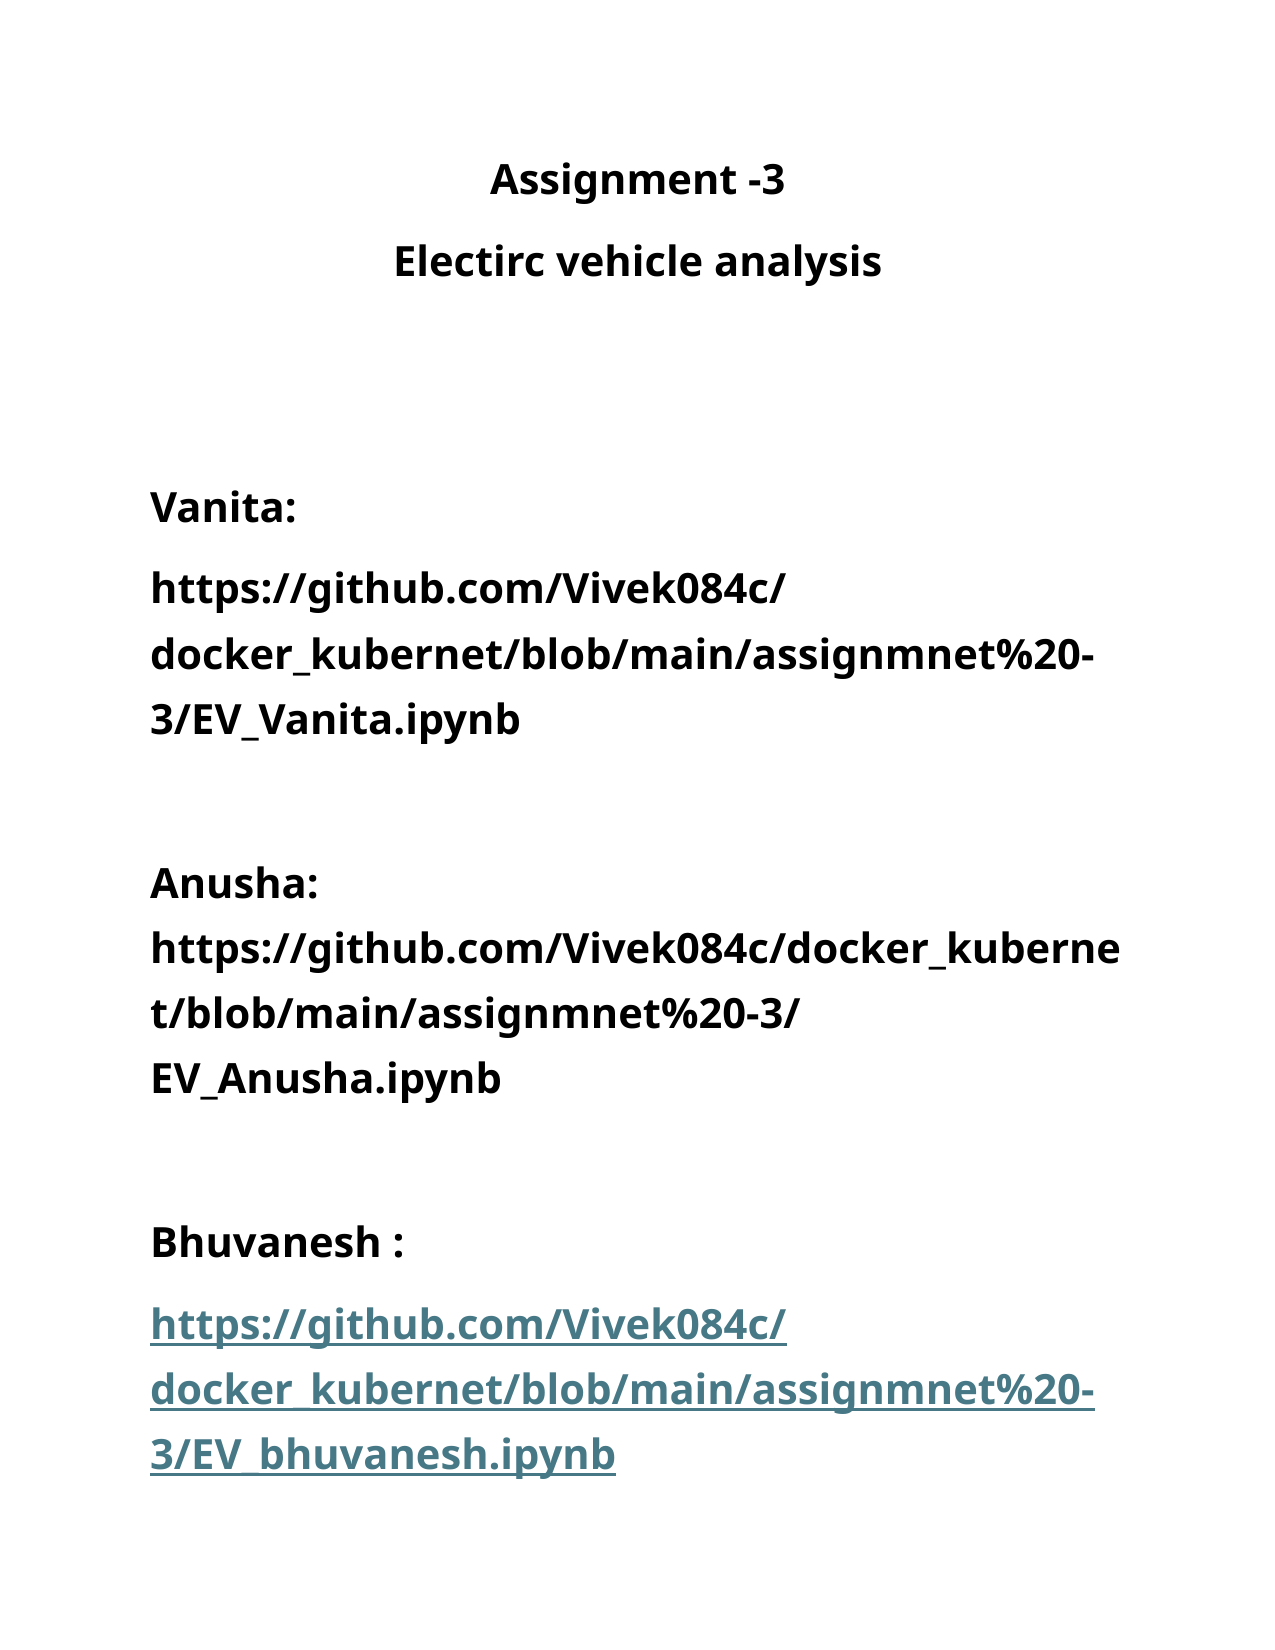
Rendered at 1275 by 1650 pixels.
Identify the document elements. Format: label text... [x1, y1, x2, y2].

text https://github.com/Vivek084c/docker_kubernet/blob/main/assignmnet%20-3/EV_bhuvanesh.ipynb [150, 1295, 1125, 1482]
text https://github.com/Vivek084c/docker_kubernet/blob/main/assignmnet%20-3/EV_Vanita.ipynb [150, 559, 1125, 747]
text Anusha: https://github.com/Vivek084c/docker_kubernet/blob/main/assignmnet%20-3/EV_Anusha.ipynb [150, 853, 1125, 1106]
text Assignment -3 [150, 150, 1125, 207]
text Electirc vehicle analysis [150, 232, 1125, 289]
text Bhuvanesh : [150, 1213, 1125, 1270]
text Vanita: [150, 477, 1125, 534]
